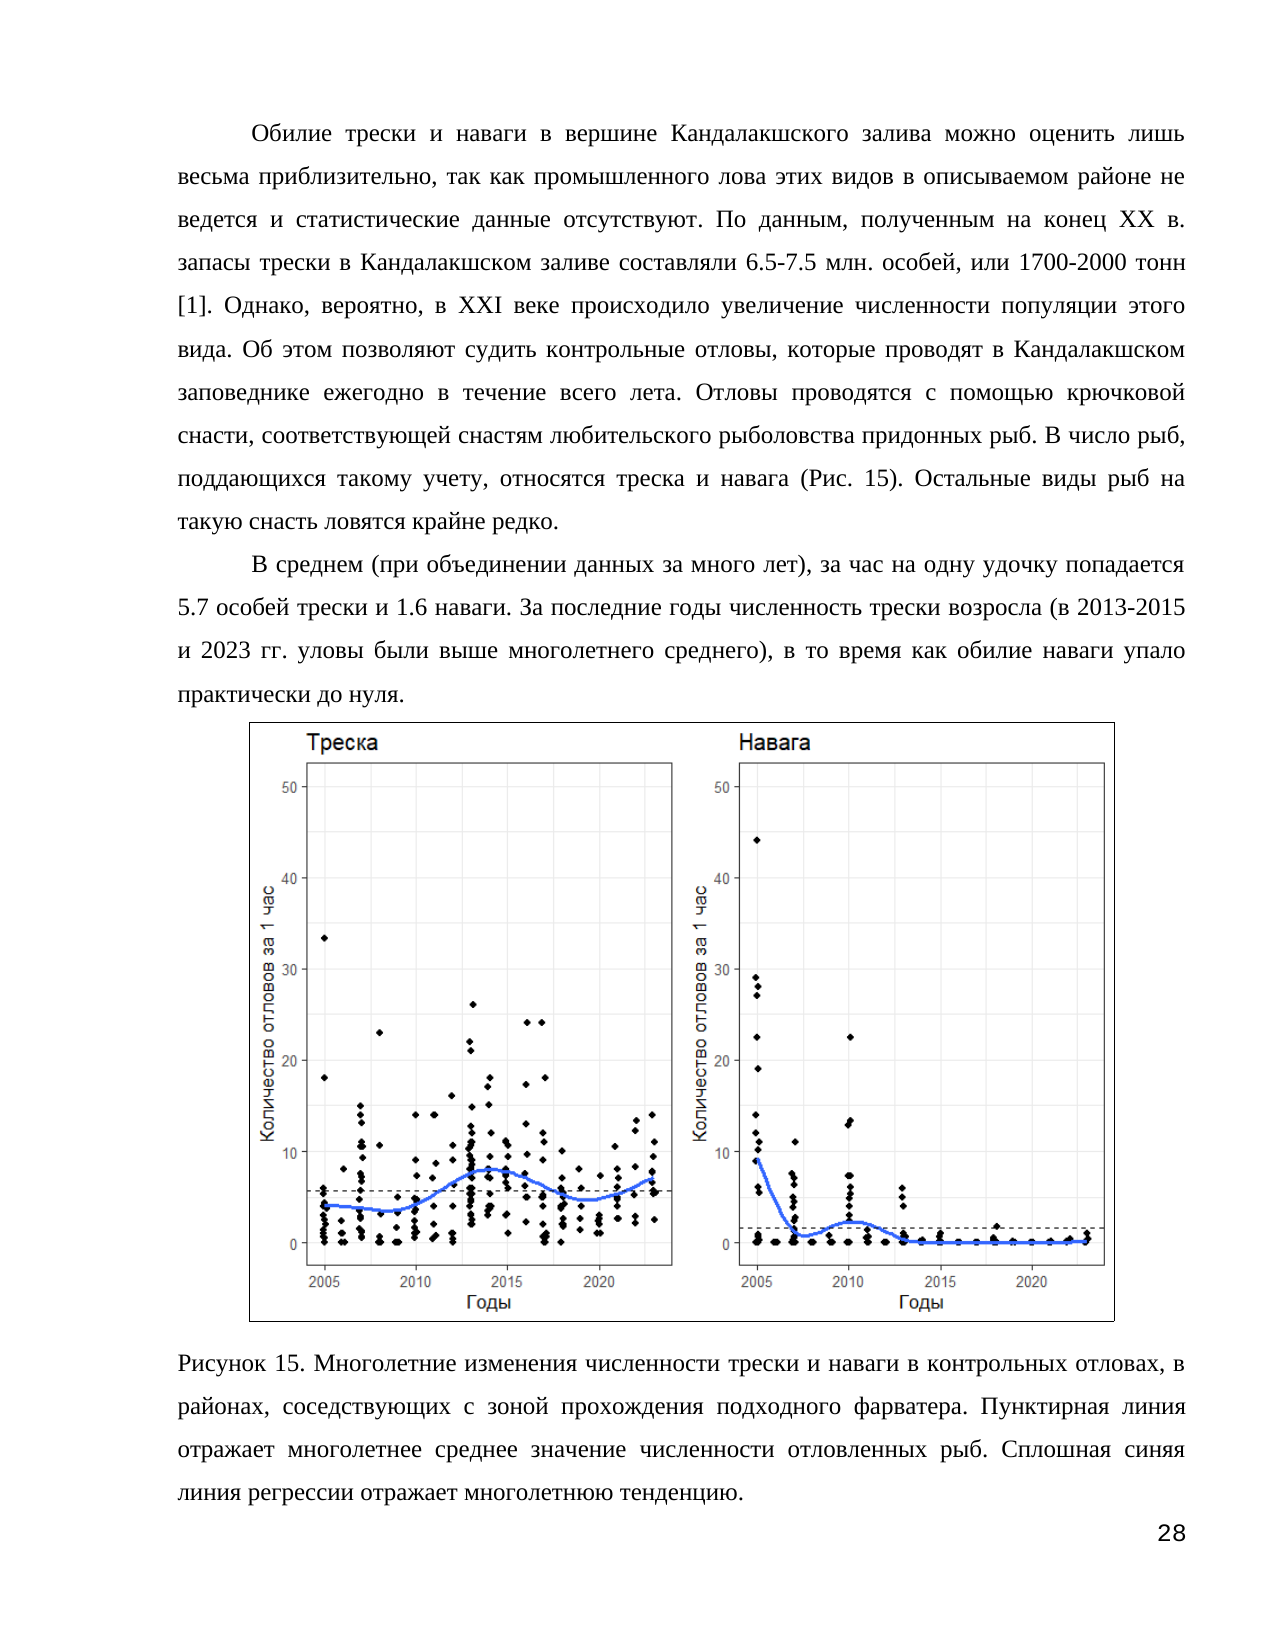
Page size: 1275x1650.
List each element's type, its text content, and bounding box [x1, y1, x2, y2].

picture [250, 723, 1114, 1321]
text Рисунок 15. Многолетние изменения численности трески и наваги в контрольных отловах, в районах, соседствующих с зоной прохождения подходного фарватера. Пунктирная линия отражает многолетнее среднее значение численности отловленных рыб. Сплошная синяя линия регрессии отражает многолетнюю тенденцию. [177, 1348, 1186, 1506]
text Обилие трески и наваги в вершине Кандалакшского залива можно оценить лишь весьма приблизительно, так как промышленного лова этих видов в описываемом районе не ведется и статистические данные отсутствуют. По данным, полученным на конец XX в. запасы трески в Кандалакшском заливе составляли 6.5-7.5 млн. особей, или 1700-2000 тонн [1]. Однако, вероятно, в XXI веке происходило увеличение численности популяции этого вида. Об этом позволяют судить контрольные отловы, которые проводят в Кандалакшском заповеднике ежегодно в течение всего лета. Отловы проводятся с помощью крючковой снасти, соответствующей снастям любительского рыболовства придонных рыб. В число рыб, поддающихся такому учету, относятся треска и навага (Рис. 15). Остальные виды рыб на такую снасть ловятся крайне редко. [177, 118, 1186, 535]
text В среднем (при объединении данных за много лет), за час на одну удочку попадается 5.7 особей трески и 1.6 наваги. За последние годы численность трески возросла (в 2013-2015 и 2023 гг. уловы были выше многолетнего среднего), в то время как обилие наваги упало практически до нуля. [177, 549, 1186, 707]
